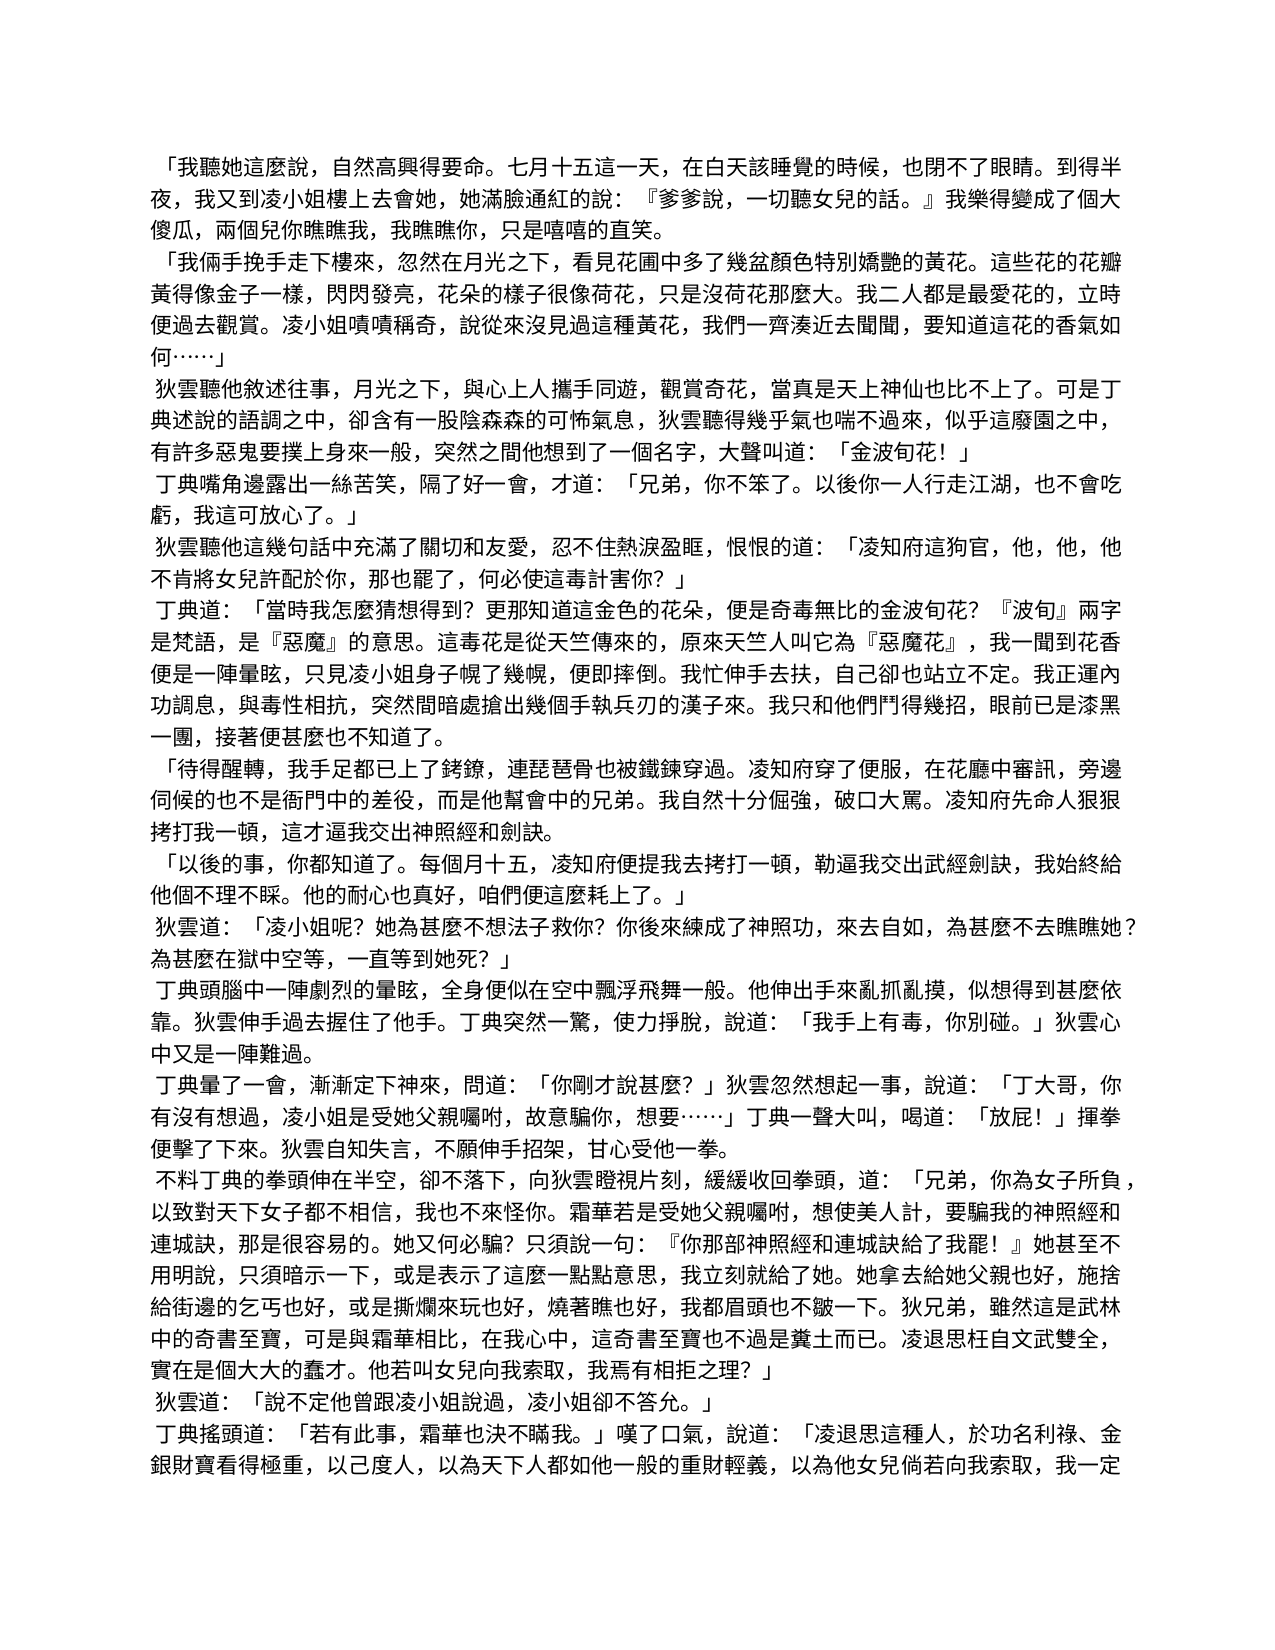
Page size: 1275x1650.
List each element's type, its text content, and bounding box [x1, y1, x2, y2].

text 不料丁典的拳頭伸在半空，卻不落下，向狄雲瞪視片刻，緩緩收回拳頭，道：「兄弟，你為女子所負，以致對天下女子都不相信，我也不來怪你。霜華若是受她父親囑咐，想使美人計，要騙我的神照經和連城訣，那是很容易的。她又何必騙？只須說一句：『你那部神照經和連城訣給了我罷！』她甚至不用明說，只須暗示一下，或是表示了這麼一點點意思，我立刻就給了她。她拿去給她父親也好，施捨給街邊的乞丐也好，或是撕爛來玩也好，燒著瞧也好，我都眉頭也不皺一下。狄兄弟，雖然這是武林中的奇書至寶，可是與霜華相比，在我心中，這奇書至寶也不過是糞土而已。凌退思枉自文武雙全，實在是個大大的蠢才。他若叫女兒向我索取，我焉有相拒之理？」 [150, 1163, 1125, 1385]
text 丁典頭腦中一陣劇烈的暈眩，全身便似在空中飄浮飛舞一般。他伸出手來亂抓亂摸，似想得到甚麼依靠。狄雲伸手過去握住了他手。丁典突然一驚，使力掙脫，說道：「我手上有毒，你別碰。」狄雲心中又是一陣難過。 [150, 973, 1125, 1068]
text 丁典暈了一會，漸漸定下神來，問道：「你剛才說甚麼？」狄雲忽然想起一事，說道：「丁大哥，你有沒有想過，凌小姐是受她父親囑咐，故意騙你，想要……」丁典一聲大叫，喝道：「放屁！」揮拳便擊了下來。狄雲自知失言，不願伸手招架，甘心受他一拳。 [150, 1068, 1125, 1163]
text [150, 1417, 1125, 1480]
text 丁典道：「當時我怎麼猜想得到？更那知道這金色的花朵，便是奇毒無比的金波旬花？『波旬』兩字是梵語，是『惡魔』的意思。這毒花是從天竺傳來的，原來天竺人叫它為『惡魔花』，我一聞到花香，便是一陣暈眩，只見凌小姐身子幌了幾幌，便即摔倒。我忙伸手去扶，自己卻也站立不定。我正運內功調息，與毒性相抗，突然間暗處搶出幾個手執兵刃的漢子來。我只和他們鬥得幾招，眼前已是漆黑一團，接著便甚麼也不知道了。 [150, 593, 1125, 752]
text 狄雲道：「凌小姐呢？她為甚麼不想法子救你？你後來練成了神照功，來去自如，為甚麼不去瞧瞧她？為甚麼在獄中空等，一直等到她死？」 [150, 910, 1125, 973]
text 「我倆手挽手走下樓來，忽然在月光之下，看見花圃中多了幾盆顏色特別嬌艷的黃花。這些花的花瓣黃得像金子一樣，閃閃發亮，花朵的樣子很像荷花，只是沒荷花那麼大。我二人都是最愛花的，立時便過去觀賞。凌小姐嘖嘖稱奇，說從來沒見過這種黃花，我們一齊湊近去聞聞，要知道這花的香氣如何……」 [150, 245, 1125, 372]
text 狄雲聽他這幾句話中充滿了關切和友愛，忍不住熱淚盈眶，恨恨的道：「凌知府這狗官，他，他，他不肯將女兒許配於你，那也罷了，何必使這毒計害你？」 [150, 530, 1125, 593]
text 丁典嘴角邊露出一絲苦笑，隔了好一會，才道：「兄弟，你不笨了。以後你一人行走江湖，也不會吃虧，我這可放心了。」 [150, 467, 1125, 530]
text 「以後的事，你都知道了。每個月十五，凌知府便提我去拷打一頓，勒逼我交出武經劍訣，我始終給他個不理不睬。他的耐心也真好，咱們便這麼耗上了。」 [150, 847, 1125, 910]
text 「我聽她這麼說，自然高興得要命。七月十五這一天，在白天該睡覺的時候，也閉不了眼睛。到得半夜，我又到凌小姐樓上去會她，她滿臉通紅的說：『爹爹說，一切聽女兒的話。』我樂得變成了個大傻瓜，兩個兒你瞧瞧我，我瞧瞧你，只是嘻嘻的直笑。 [150, 150, 1125, 245]
text 「待得醒轉，我手足都已上了銬鐐，連琵琶骨也被鐵鍊穿過。凌知府穿了便服，在花廳中審訊，旁邊伺候的也不是衙門中的差役，而是他幫會中的兄弟。我自然十分倔強，破口大罵。凌知府先命人狠狠拷打我一頓，這才逼我交出神照經和劍訣。 [150, 752, 1125, 847]
text 狄雲道：「說不定他曾跟凌小姐說過，凌小姐卻不答允。」 [150, 1385, 1125, 1417]
text 狄雲聽他敘述往事，月光之下，與心上人攜手同遊，觀賞奇花，當真是天上神仙也比不上了。可是丁典述說的語調之中，卻含有一股陰森森的可怖氣息，狄雲聽得幾乎氣也喘不過來，似乎這廢園之中，有許多惡鬼要撲上身來一般，突然之間他想到了一個名字，大聲叫道：「金波旬花！」 [150, 372, 1125, 467]
